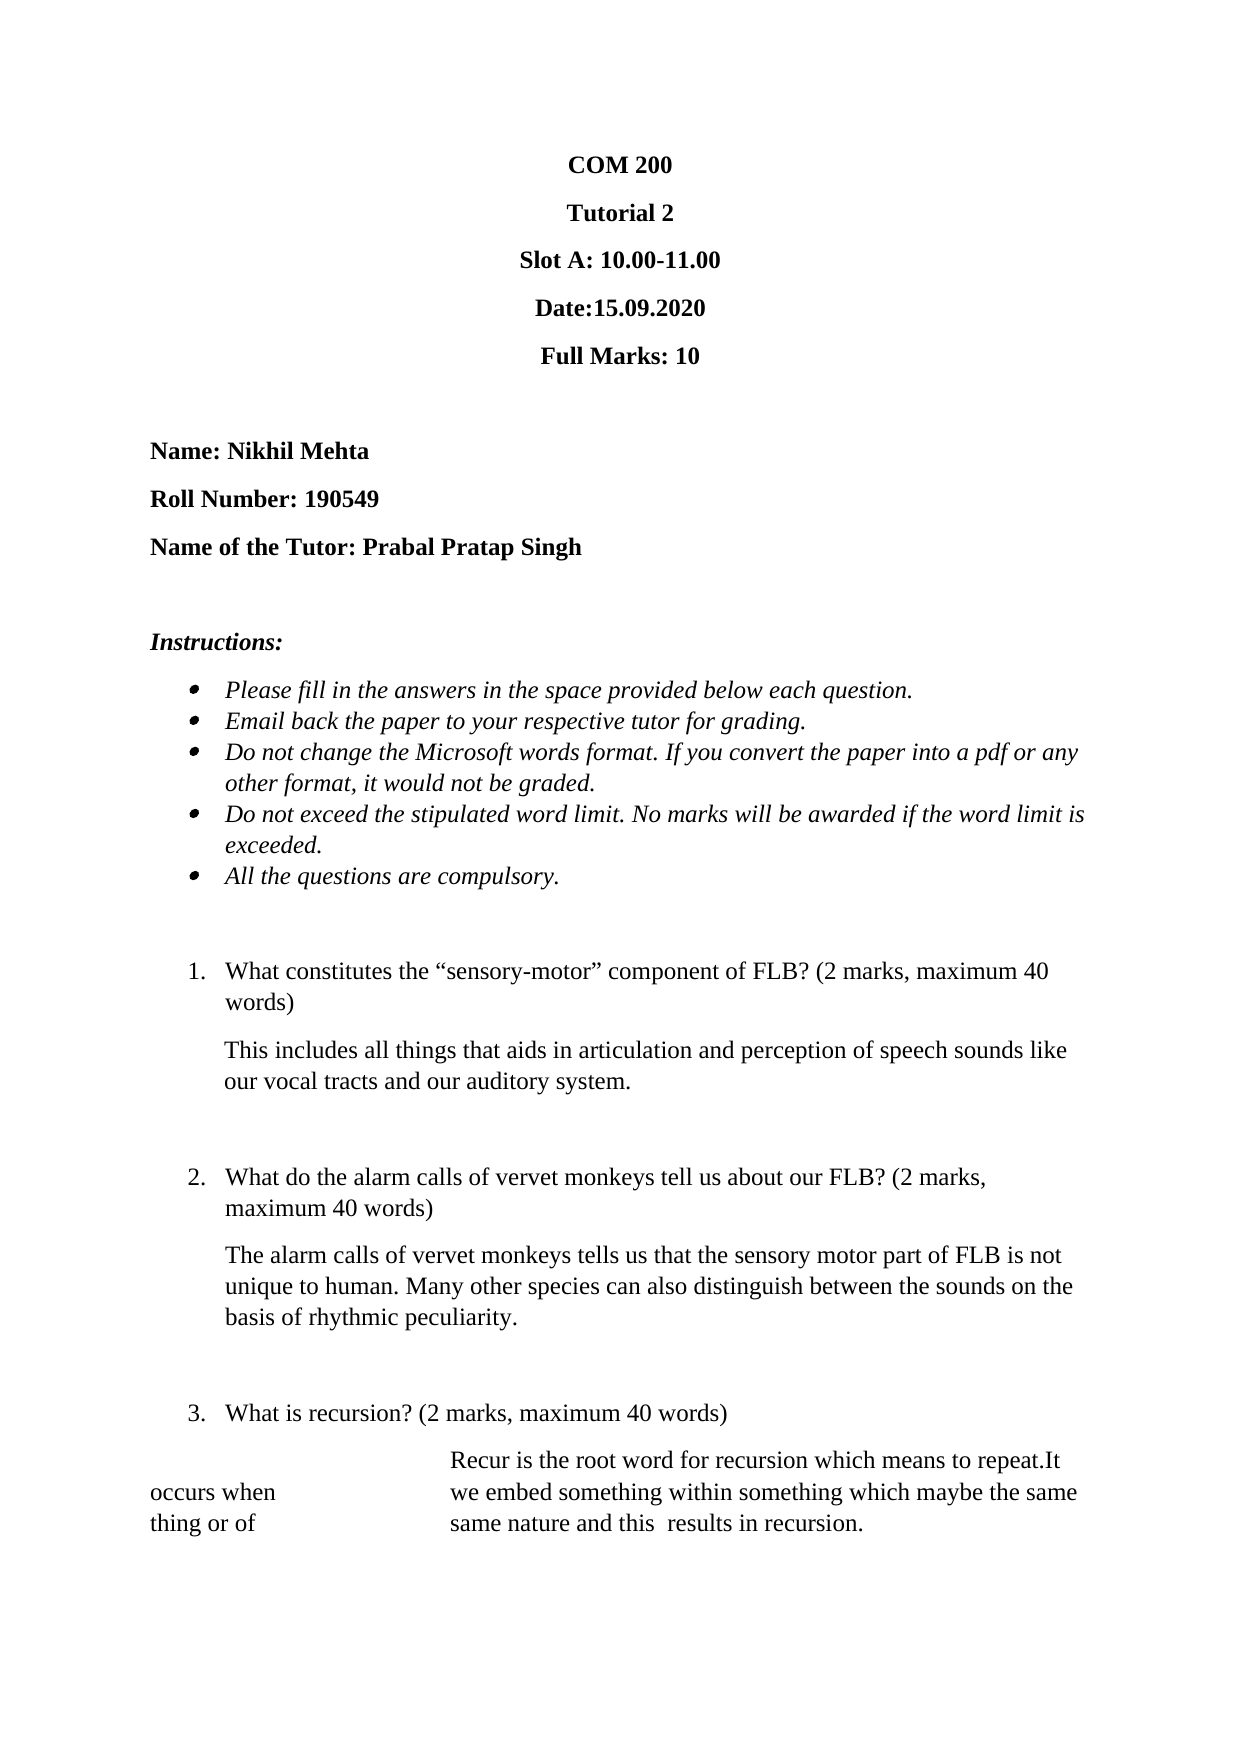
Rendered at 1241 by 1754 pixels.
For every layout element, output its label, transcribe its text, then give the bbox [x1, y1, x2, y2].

text The alarm calls of vervet monkeys tells us that the sensory motor part of FLB is not unique to human. Many other species can also distinguish between the sounds on the basis of rhythmic peculiarity. [225, 1240, 1090, 1331]
list Please fill in the answers in the space provided below each question. [187, 675, 1090, 703]
list What constitutes the “sensory-motor” component of FLB? (2 marks, maximum 40 words) [187, 956, 1090, 1016]
text Full Marks: 10 [150, 341, 1090, 369]
list Do not change the Microsoft words format. If you convert the paper into a pdf or any other format, it would not be graded. [187, 737, 1090, 797]
list Do not exceed the stipulated word limit. No marks will be awarded if the word limit is exceeded. [187, 799, 1090, 859]
list All the questions are compulsory. [187, 861, 1090, 890]
text Tutorial 2 [150, 198, 1090, 226]
text Date:15.09.2020 [150, 293, 1090, 322]
text Instructions: [150, 627, 1090, 656]
text Slot A: 10.00-11.00 [150, 245, 1090, 274]
text Roll Number: 190549 [150, 484, 1090, 513]
text This includes all things that aids in articulation and perception of speech sounds like our vocal tracts and our auditory system. [224, 1035, 1090, 1095]
text Recur is the root word for recursion which means to repeat.It occurs when we embed something within something which maybe the same thing or of same nature and this results in recursion. [150, 1446, 1090, 1536]
text COM 200 [150, 150, 1090, 179]
list What do the alarm calls of vervet monkeys tell us about our FLB? (2 marks, maximum 40 words) [187, 1162, 1090, 1221]
text Name of the Tutor: Prabal Pratap Singh [150, 532, 1090, 560]
list Email back the paper to your respective tutor for grading. [187, 706, 1090, 734]
list What is recursion? (2 marks, maximum 40 words) [187, 1398, 1090, 1427]
text Name: Nikhil Mehta [150, 436, 1090, 465]
